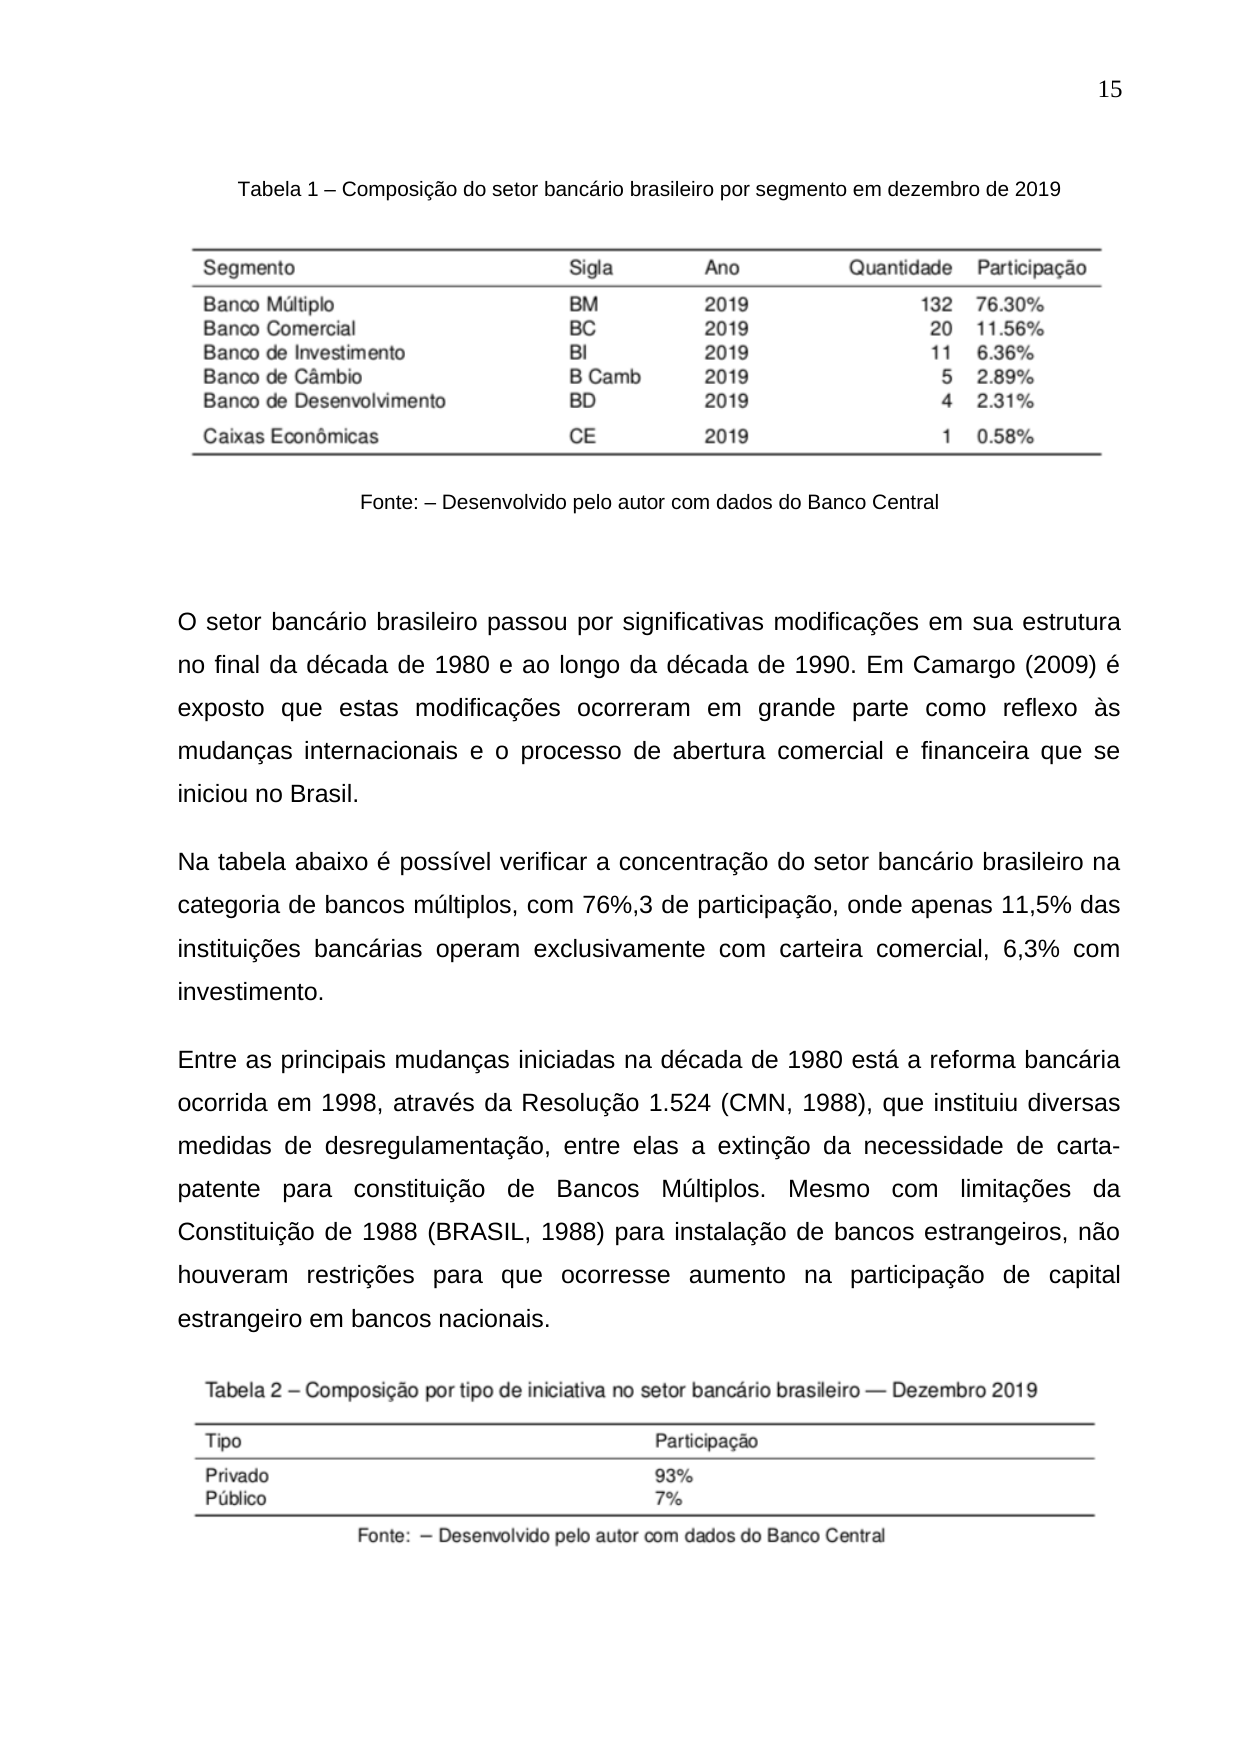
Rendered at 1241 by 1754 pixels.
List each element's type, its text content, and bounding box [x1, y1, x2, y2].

text Entre as principais mudanças iniciadas na década de 1980 está a reforma bancária ocorrida em 1998, através da Resolução 1.524 (CMN, 1988), que instituiu diversas medidas de desregulamentação, entre elas a extinção da necessidade de carta-patente para constituição de Bancos Múltiplos. Mesmo com limitações da Constituição de 1988 (BRASIL, 1988) para instalação de bancos estrangeiros, não houveram restrições para que ocorresse aumento na participação de capital estrangeiro em bancos nacionais. [177, 1045, 1122, 1332]
text O setor bancário brasileiro passou por significativas modificações em sua estrutura no final da década de 1980 e ao longo da década de 1990. Em Camargo (2009) é exposto que estas modificações ocorreram em grande parte como reflexo às mudanças internacionais e o processo de abertura comercial e financeira que se iniciou no Brasil. [177, 607, 1122, 808]
text Fonte: – Desenvolvido pelo autor com dados do Banco Central [177, 490, 1122, 514]
text Na tabela abaixo é possível verificar a concentração do setor bancário brasileiro na categoria de bancos múltiplos, com 76%,3 de participação, onde apenas 11,5% das instituições bancárias operam exclusivamente com carteira comercial, 6,3% com investimento. [177, 847, 1122, 1006]
text Tabela 1 – Composição do setor bancário brasileiro por segmento em dezembro de 2019 [177, 177, 1122, 201]
picture [177, 238, 1122, 465]
picture [177, 1371, 1122, 1559]
